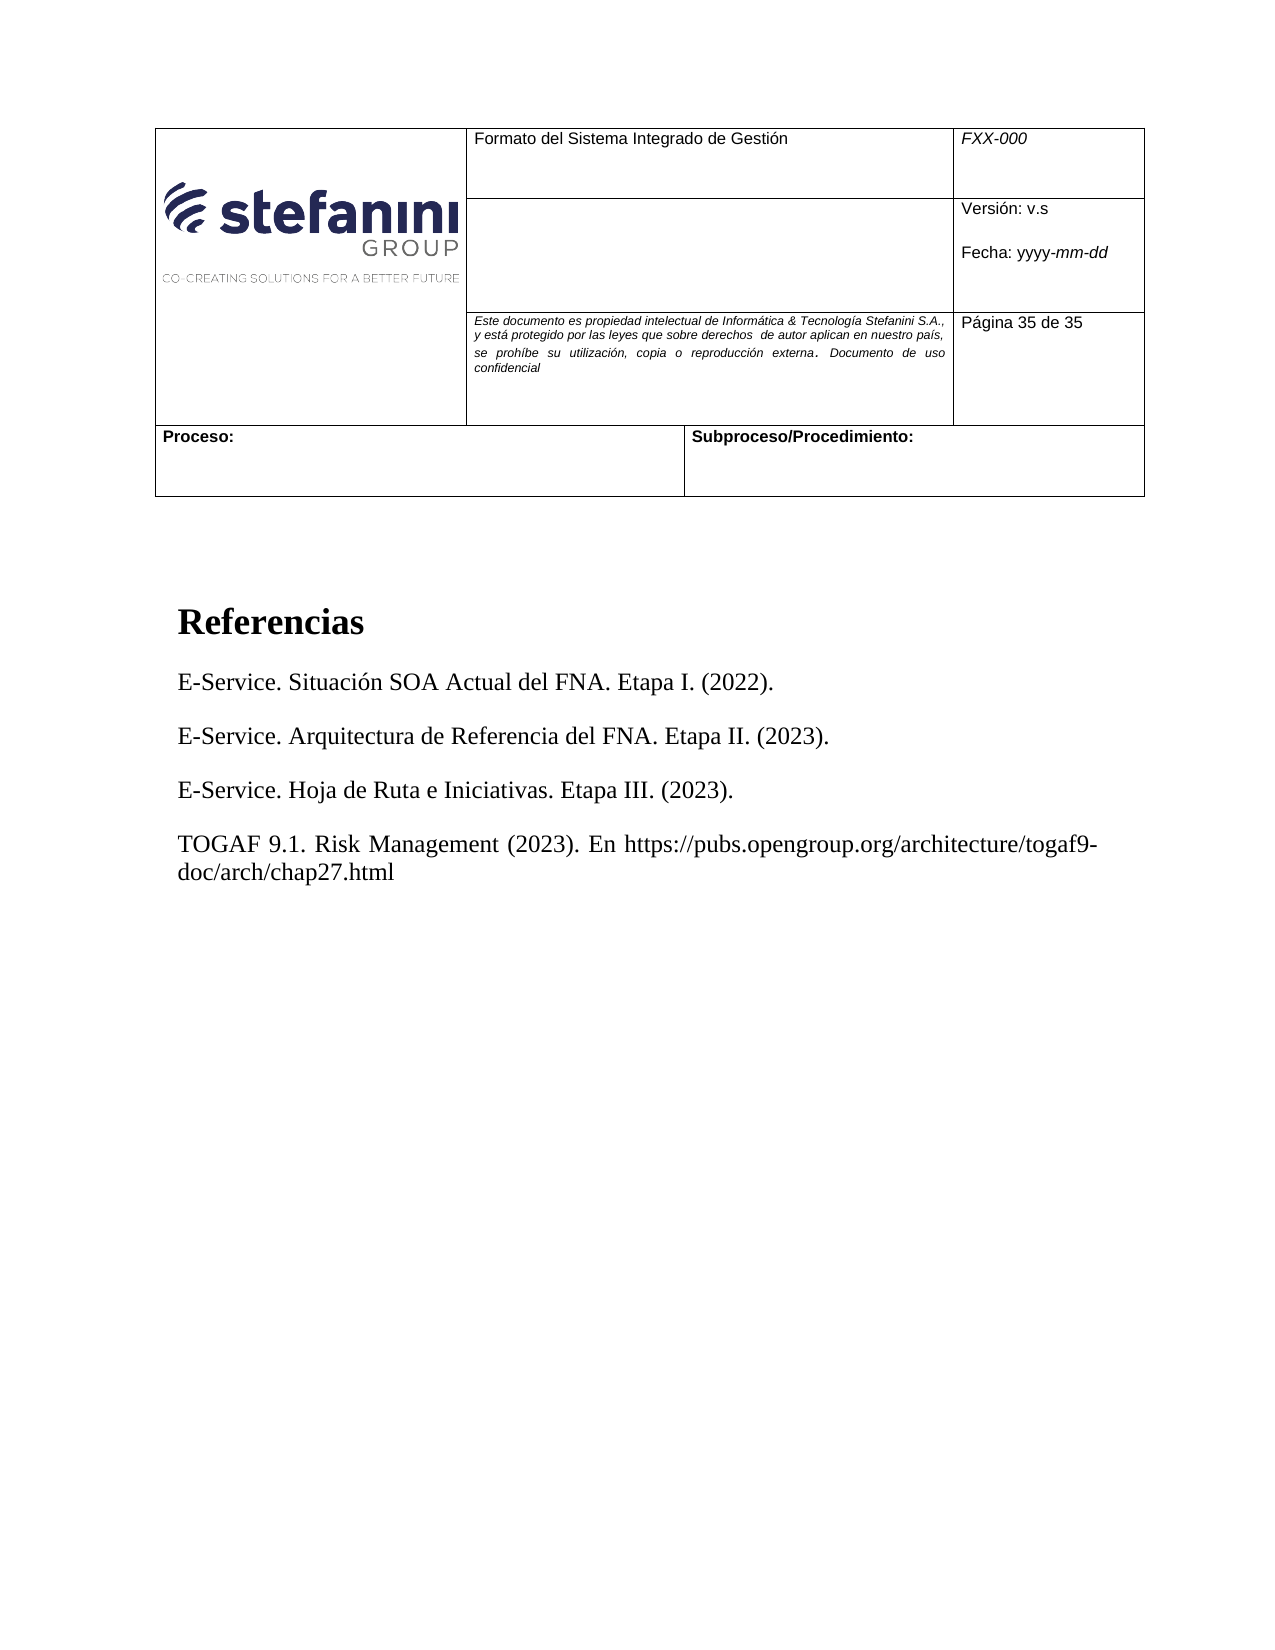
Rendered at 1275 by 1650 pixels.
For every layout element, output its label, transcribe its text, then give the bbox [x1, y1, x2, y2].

subtitle Referencias [177, 599, 1098, 642]
picture [162, 182, 460, 286]
